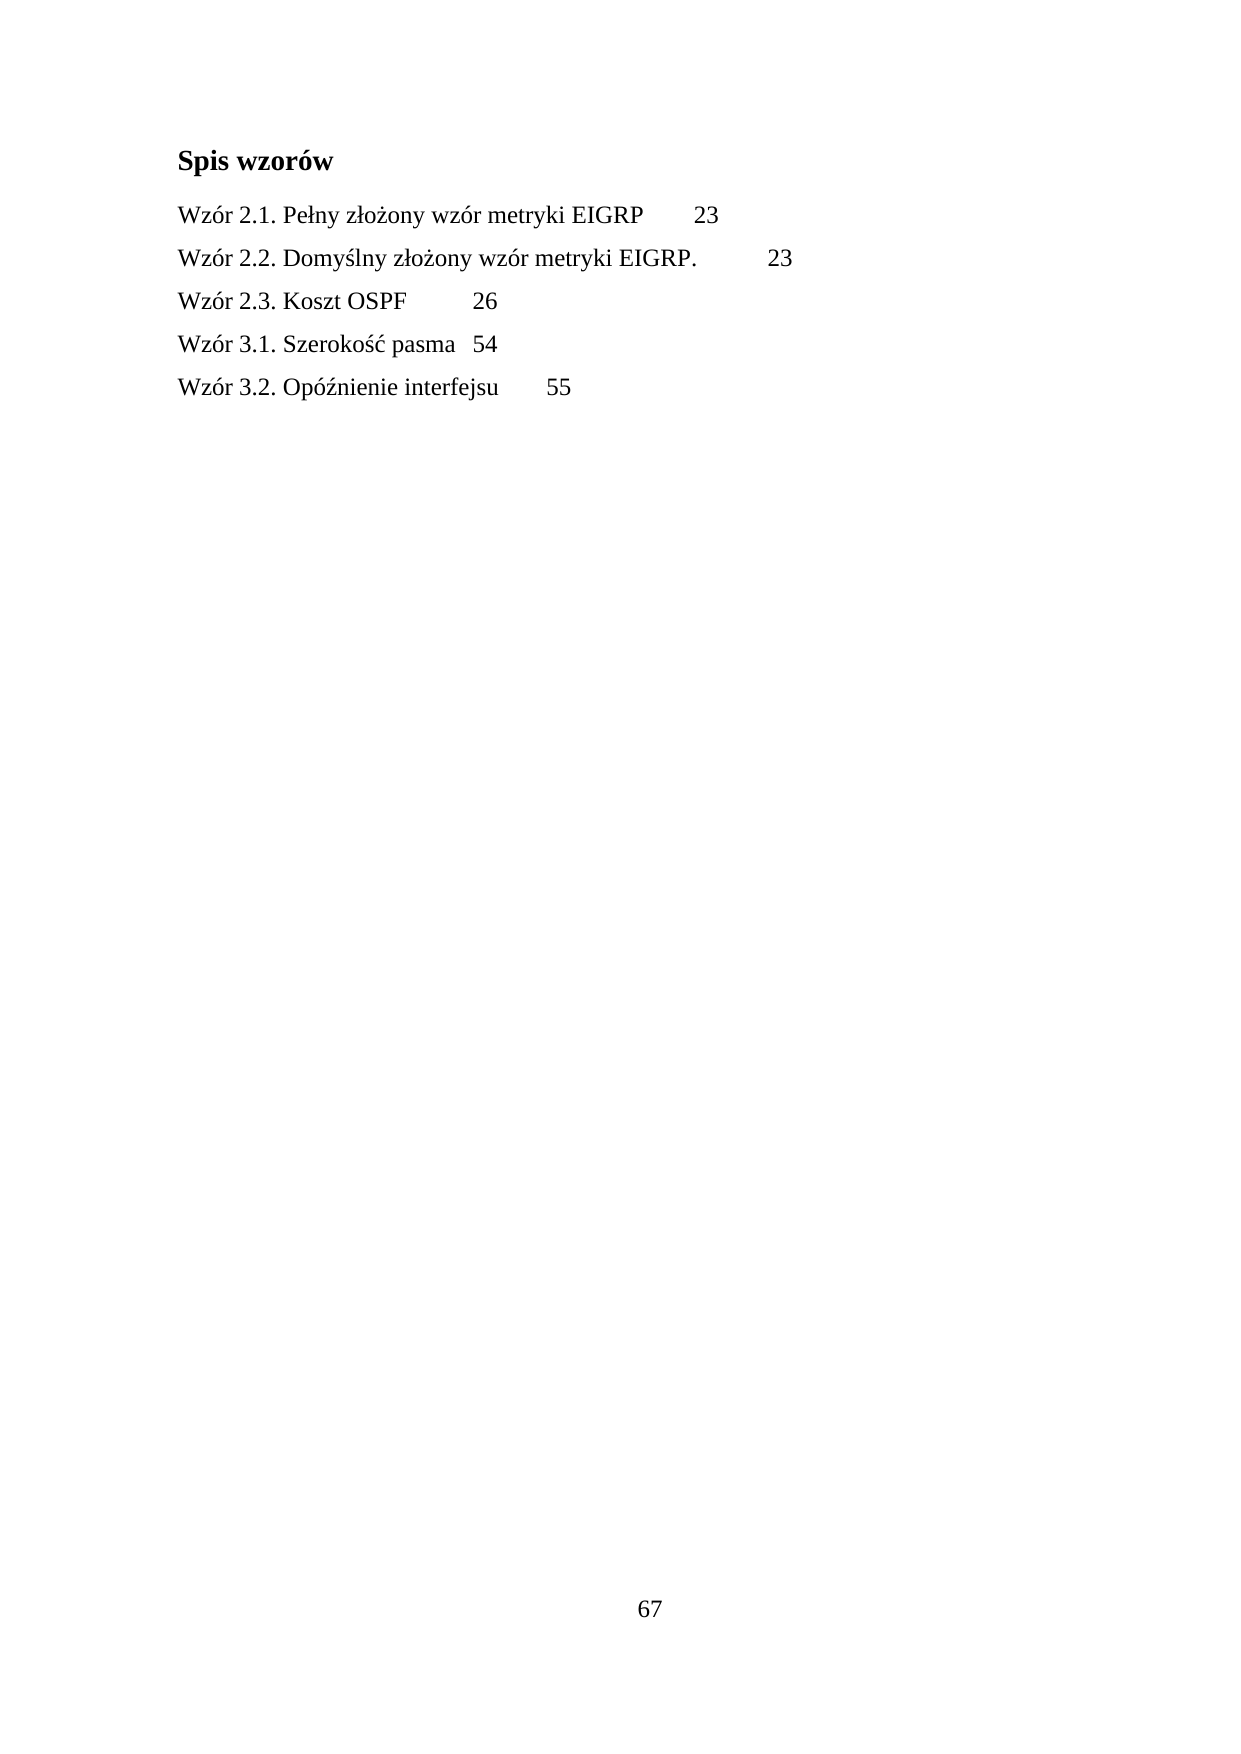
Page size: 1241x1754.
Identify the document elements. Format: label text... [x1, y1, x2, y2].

title Spis wzorów [177, 143, 1122, 177]
